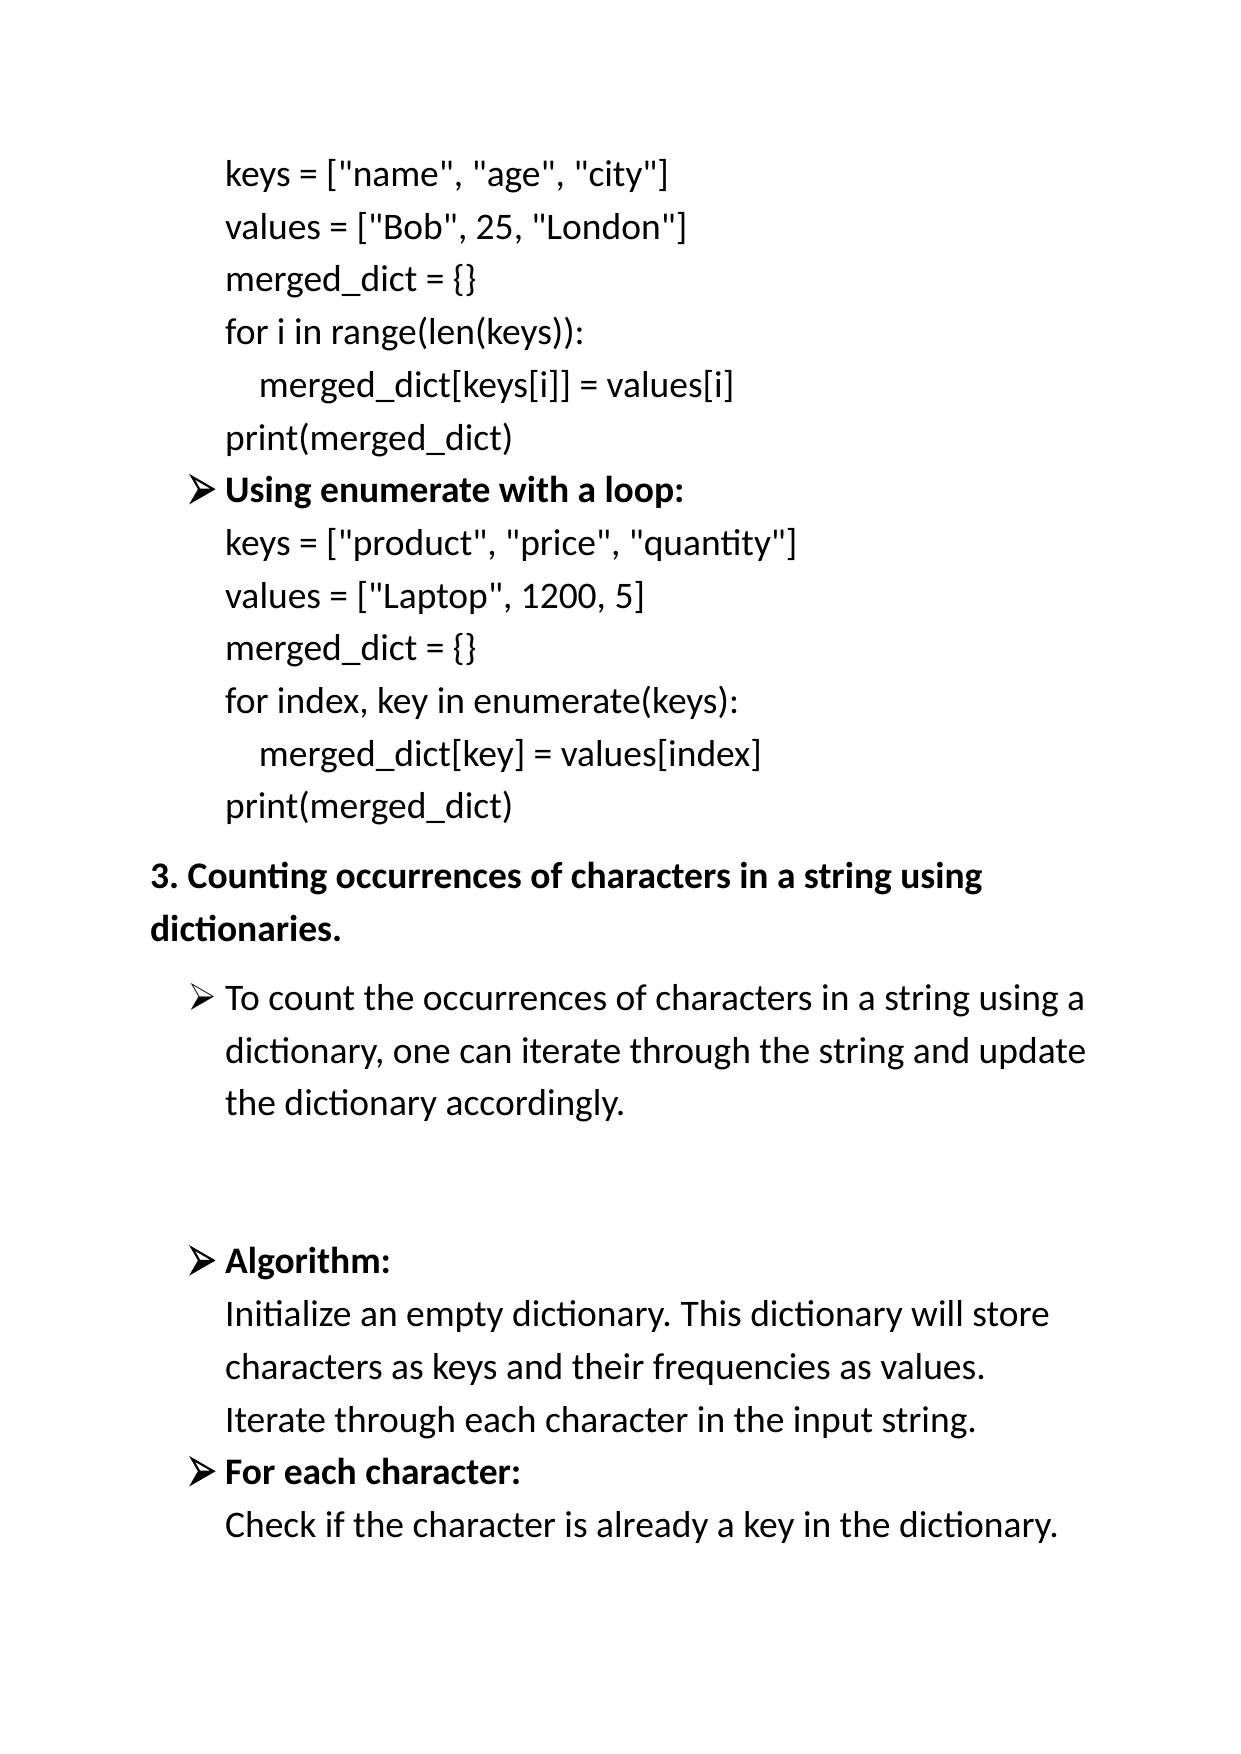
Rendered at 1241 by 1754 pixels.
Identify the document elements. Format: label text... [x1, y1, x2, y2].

list keys = ["name", "age", "city"] [225, 150, 1090, 196]
list To count the occurrences of characters in a string using a dictionary, one can iterate through the string and update the dictionary accordingly. [187, 974, 1090, 1125]
list Initialize an empty dictionary. This dictionary will store characters as keys and their frequencies as values. [225, 1290, 1090, 1389]
list print(merged_dict) [225, 782, 1090, 828]
list for i in range(len(keys)): [225, 308, 1090, 354]
list for index, key in enumerate(keys): [225, 677, 1090, 723]
list Using enumerate with a loop: [187, 466, 1090, 512]
list merged_dict = {} [225, 624, 1090, 670]
list values = ["Laptop", 1200, 5] [225, 572, 1090, 617]
list values = ["Bob", 25, "London"] [225, 203, 1090, 248]
list Iterate through each character in the input string. [225, 1396, 1090, 1441]
list print(merged_dict) [225, 413, 1090, 459]
list For each character: [187, 1448, 1090, 1494]
text 3. Counting occurrences of characters in a string using dictionaries. [150, 852, 1090, 950]
list Algorithm: [187, 1237, 1090, 1283]
list merged_dict[keys[i]] = values[i] [225, 361, 1090, 407]
list Check if the character is already a key in the dictionary. [225, 1501, 1090, 1547]
list merged_dict = {} [225, 255, 1090, 301]
list keys = ["product", "price", "quantity"] [225, 519, 1090, 565]
list merged_dict[key] = values[index] [225, 730, 1090, 776]
